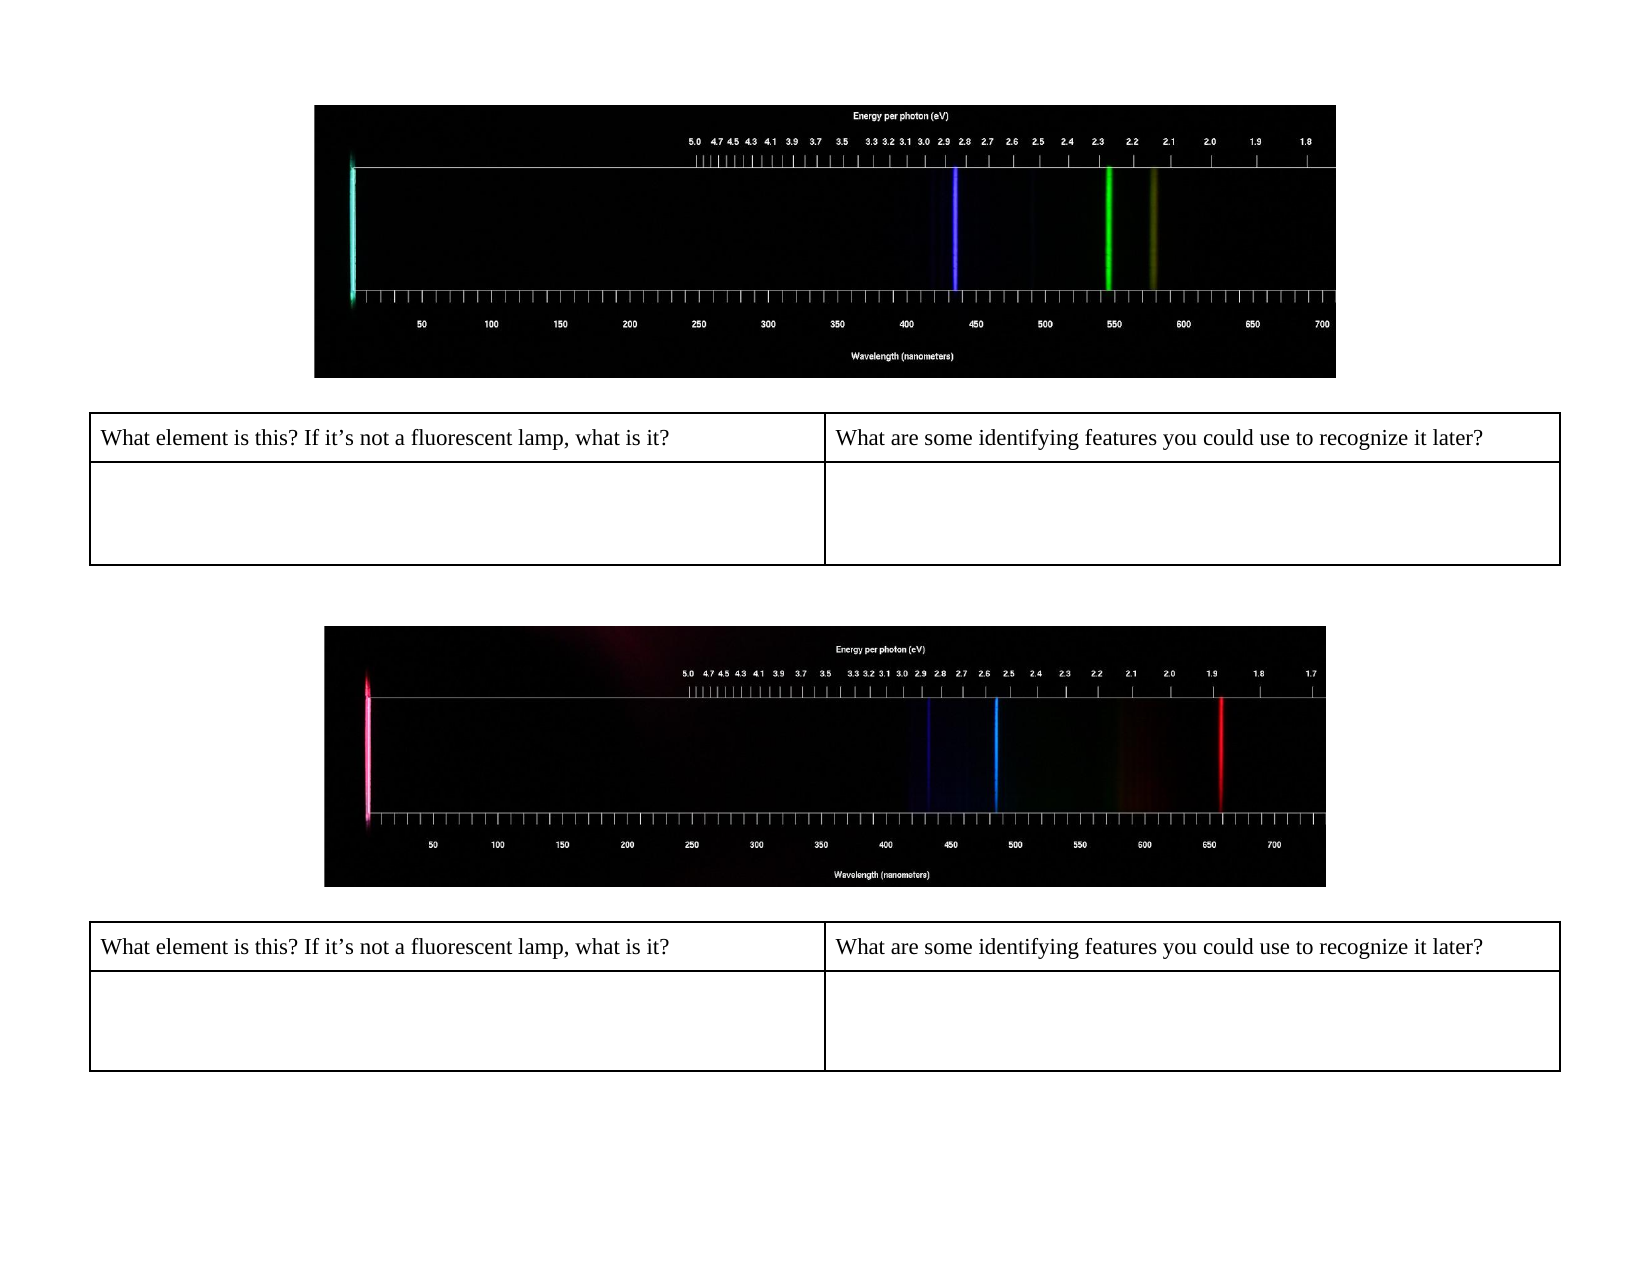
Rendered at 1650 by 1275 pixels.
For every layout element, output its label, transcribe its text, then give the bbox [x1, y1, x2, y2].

table_header What are some identifying features you could use to recognize it later? [826, 414, 1559, 461]
table_cell [91, 972, 824, 1070]
picture [324, 626, 1326, 887]
table_cell [826, 972, 1559, 1070]
table_header What element is this? If it’s not a fluorescent lamp, what is it? [91, 923, 824, 970]
table_cell [91, 463, 824, 564]
table_header What element is this? If it’s not a fluorescent lamp, what is it? [91, 414, 824, 461]
picture [314, 105, 1336, 378]
table_header What are some identifying features you could use to recognize it later? [826, 923, 1559, 970]
table_cell [826, 463, 1559, 564]
